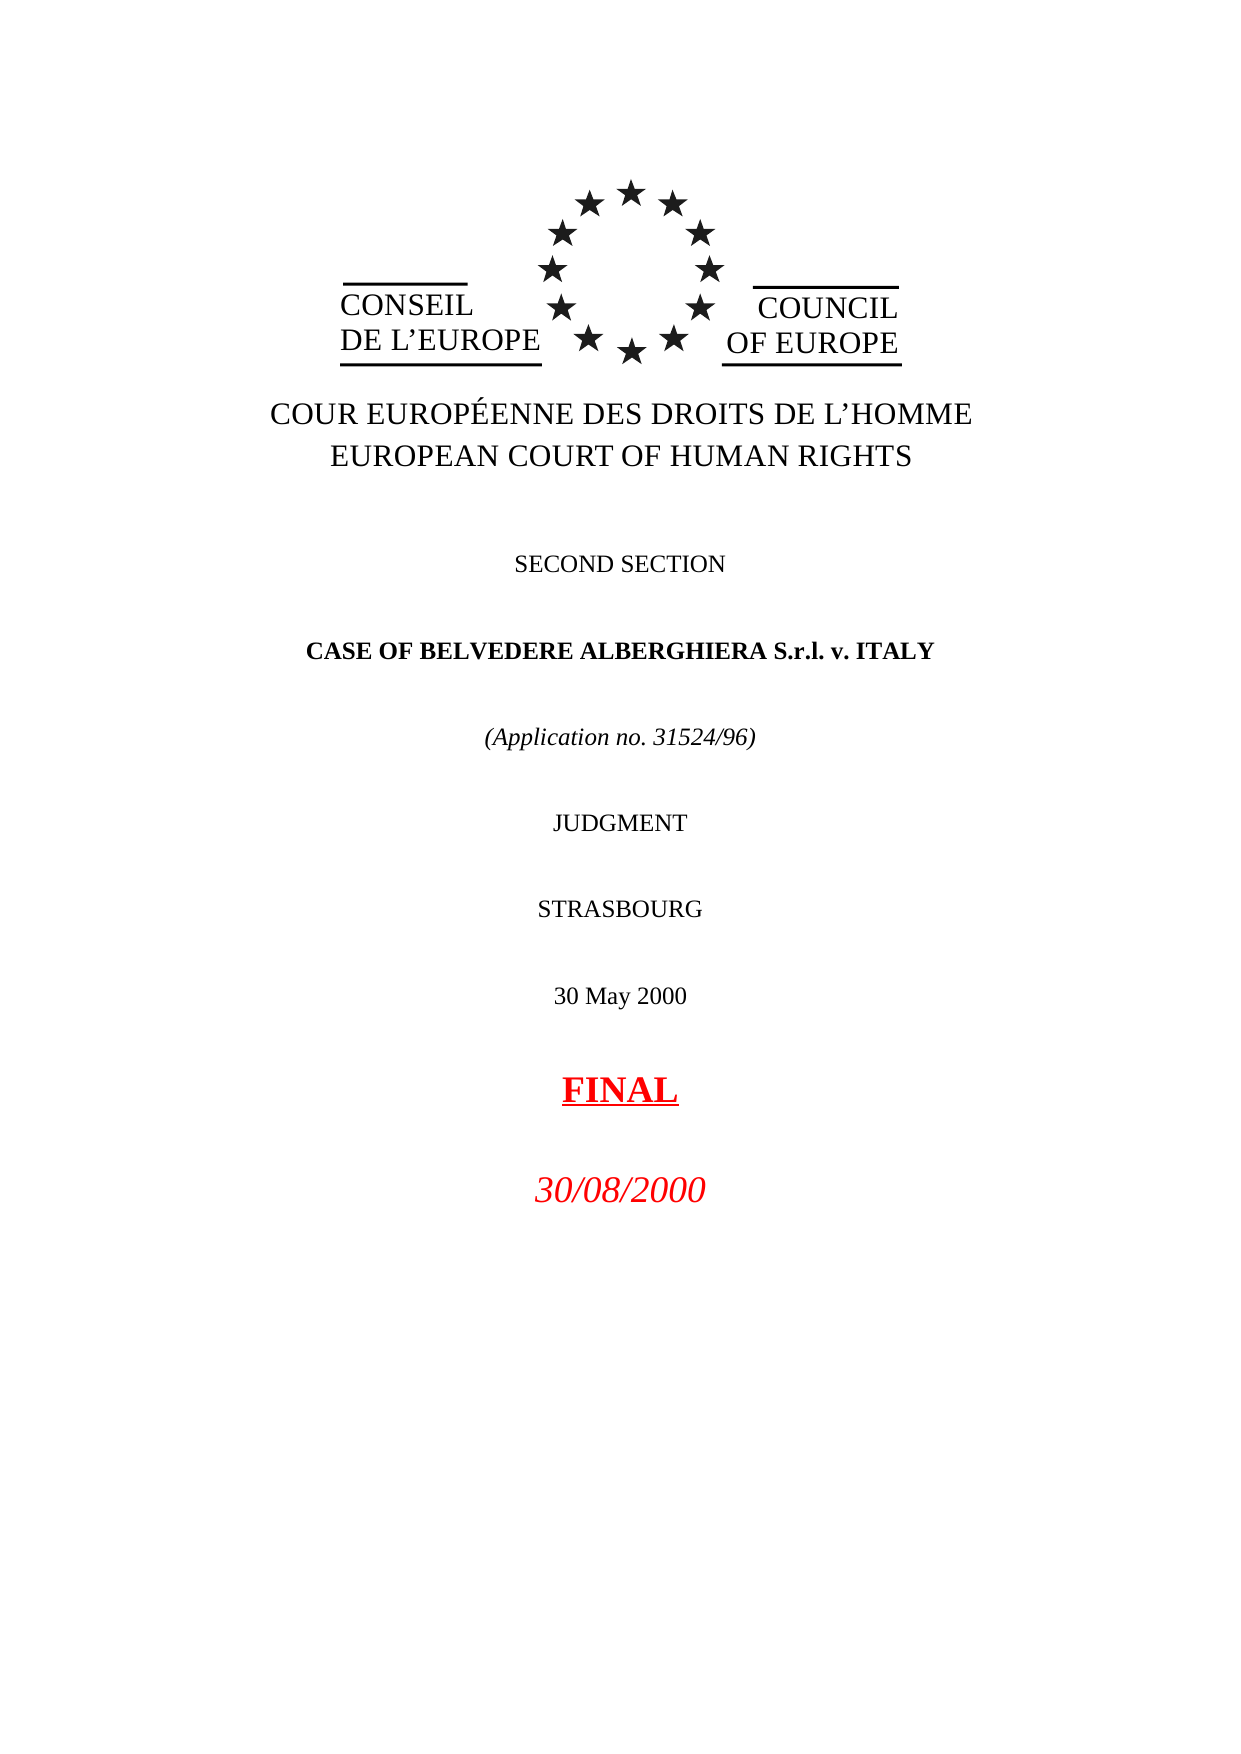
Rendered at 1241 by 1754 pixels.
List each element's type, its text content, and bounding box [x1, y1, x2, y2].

text JUDGMENT [237, 808, 1003, 837]
text (Application no. 31524/96) [237, 722, 1003, 751]
text FINAL [237, 1067, 1003, 1110]
text 30 May 2000 [237, 981, 1003, 1009]
text CASE OF BELVEDERE ALBERGHIERA S.r.l. v. [237, 636, 1003, 664]
text SECOND SECTION [237, 549, 1003, 578]
